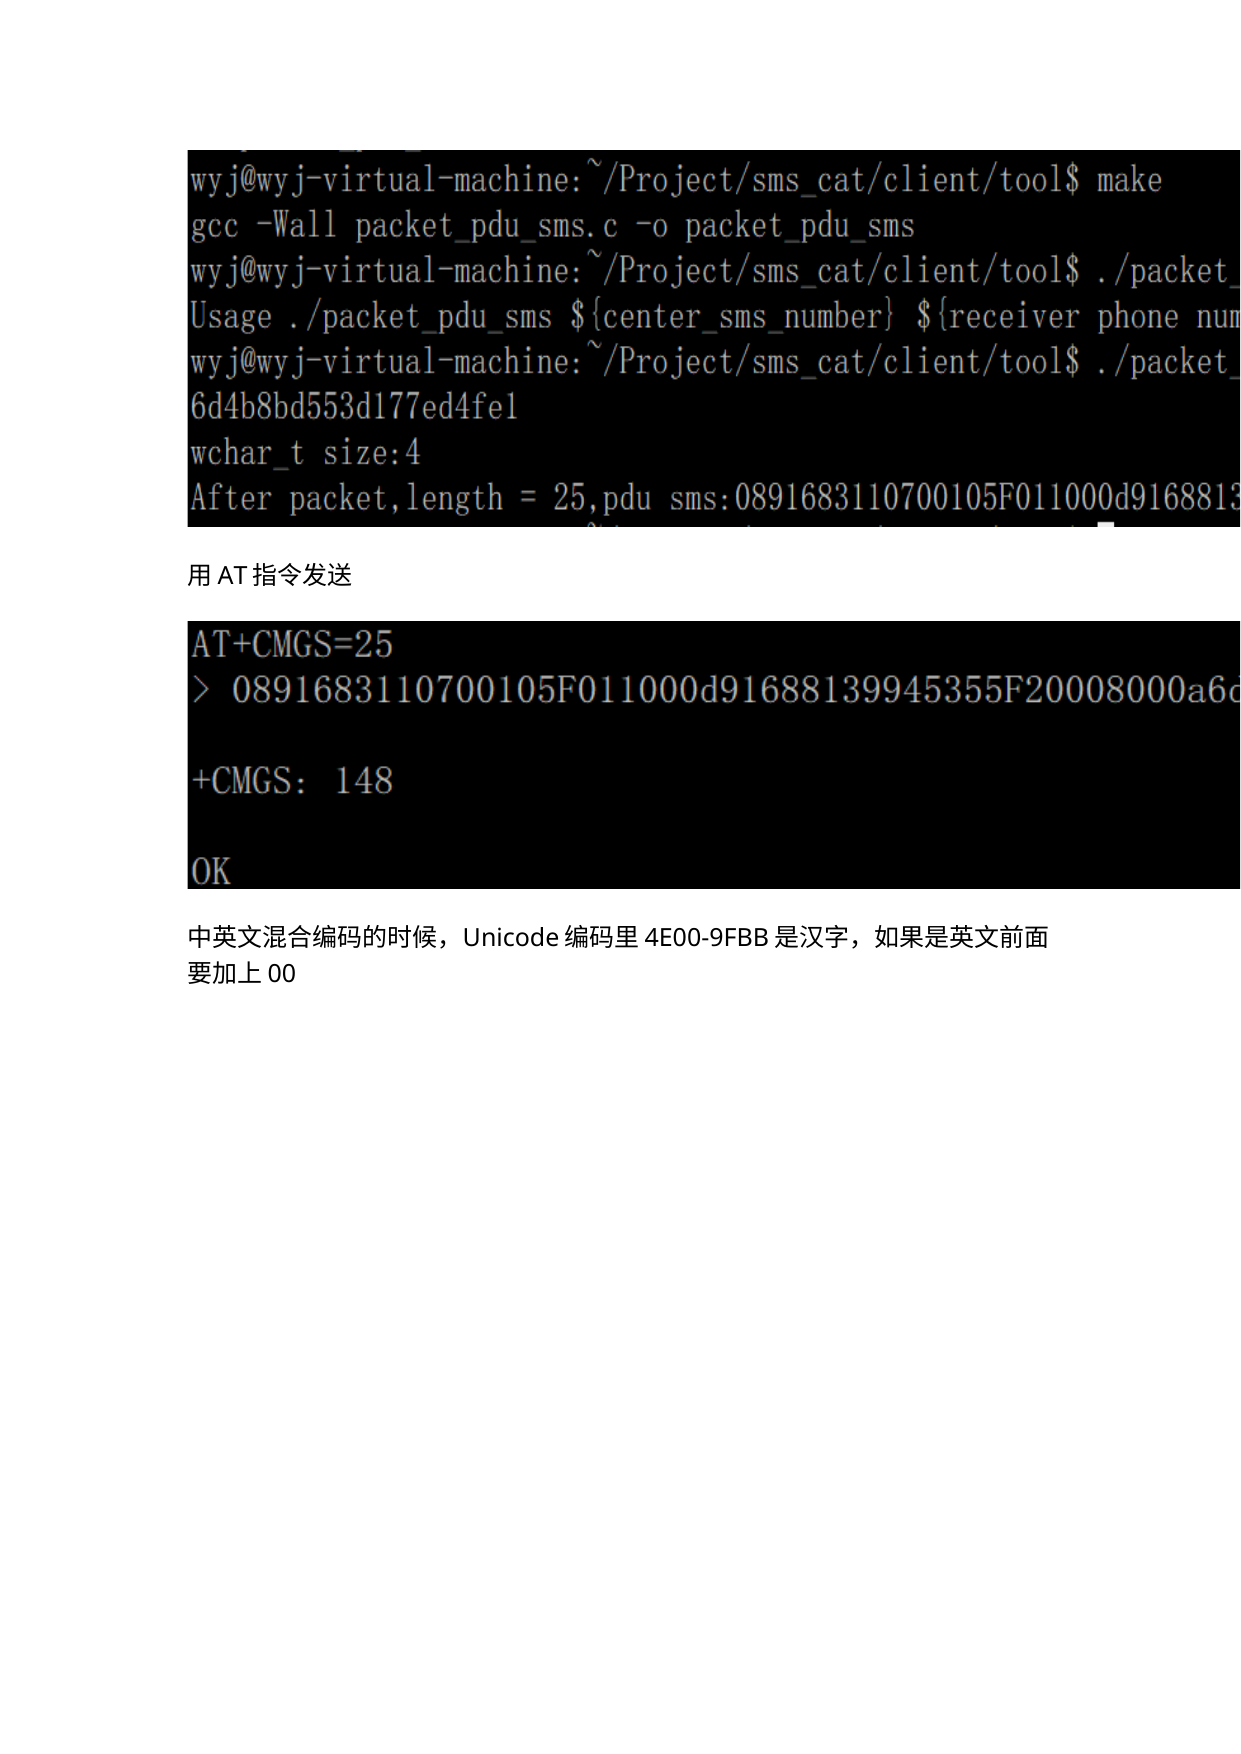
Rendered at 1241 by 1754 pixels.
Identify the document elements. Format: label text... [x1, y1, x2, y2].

picture [187, 150, 1241, 527]
text 中英文混合编码的时候，Unicode编码里4E00-9FBB是汉字，如果是英文前面要加上00 [187, 917, 1053, 990]
text 用AT指令发送 [187, 556, 1053, 592]
picture [187, 621, 1241, 889]
